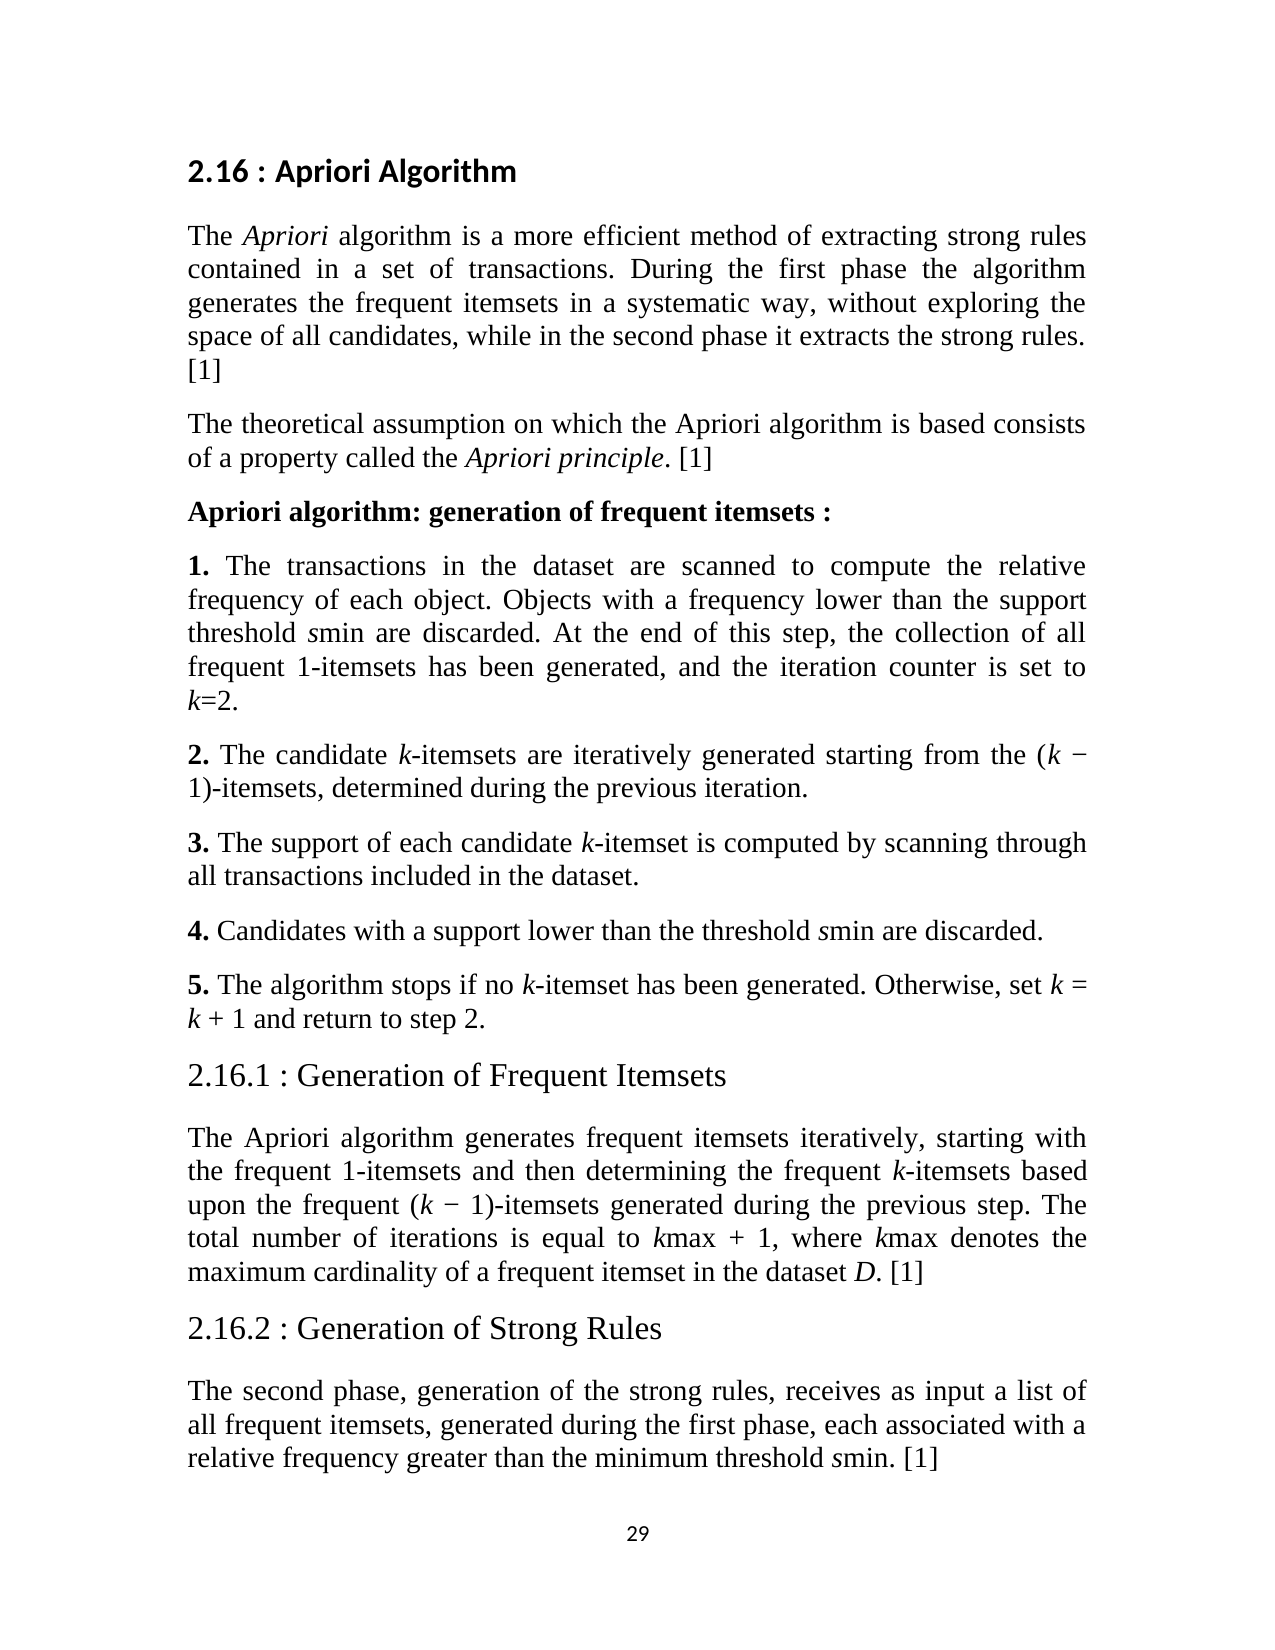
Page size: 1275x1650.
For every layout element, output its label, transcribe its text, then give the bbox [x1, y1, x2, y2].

text The Apriori algorithm is a more efficient method of extracting strong rules contained in a set of transactions. During the first phase the algorithm generates the frequent itemsets in a systematic way, without exploring the space of all candidates, while in the second phase it extracts the strong rules.[1] [187, 218, 1087, 385]
text 2.16 : Apriori Algorithm [187, 150, 1087, 191]
text 2. The candidate k-itemsets are iteratively generated starting from the (k − 1)-itemsets, determined during the previous iteration. [187, 737, 1087, 804]
text The Apriori algorithm generates frequent itemsets iteratively, starting with the frequent 1-itemsets and then determining the frequent k-itemsets based upon the frequent (k − 1)-itemsets generated during the previous step. The total number of iterations is equal to kmax + 1, where kmax denotes the maximum cardinality of a frequent itemset in the dataset D. [1] [187, 1120, 1087, 1288]
text 2.16.1 : Generation of Frequent Itemsets [187, 1055, 1087, 1093]
text 1. The transactions in the dataset are scanned to compute the relative frequency of each object. Objects with a frequency lower than the support threshold smin are discarded. At the end of this step, the collection of all frequent 1-itemsets has been generated, and the iteration counter is set to k=2. [187, 548, 1087, 716]
text The second phase, generation of the strong rules, receives as input a list of all frequent itemsets, generated during the first phase, each associated with a relative frequency greater than the minimum threshold smin. [1] [187, 1373, 1087, 1474]
text 2.16.2 : Generation of Strong Rules [187, 1308, 1087, 1347]
text 5. The algorithm stops if no k-itemset has been generated. Otherwise, set k = k + 1 and return to step 2. [187, 967, 1087, 1034]
text The theoretical assumption on which the Apriori algorithm is based consists of a property called the Apriori principle. [1] [187, 406, 1087, 473]
text Apriori algorithm: generation of frequent itemsets : [187, 494, 1087, 528]
text 3. The support of each candidate k-itemset is computed by scanning through all transactions included in the dataset. [187, 825, 1087, 892]
text 4. Candidates with a support lower than the threshold smin are discarded. [187, 913, 1087, 946]
